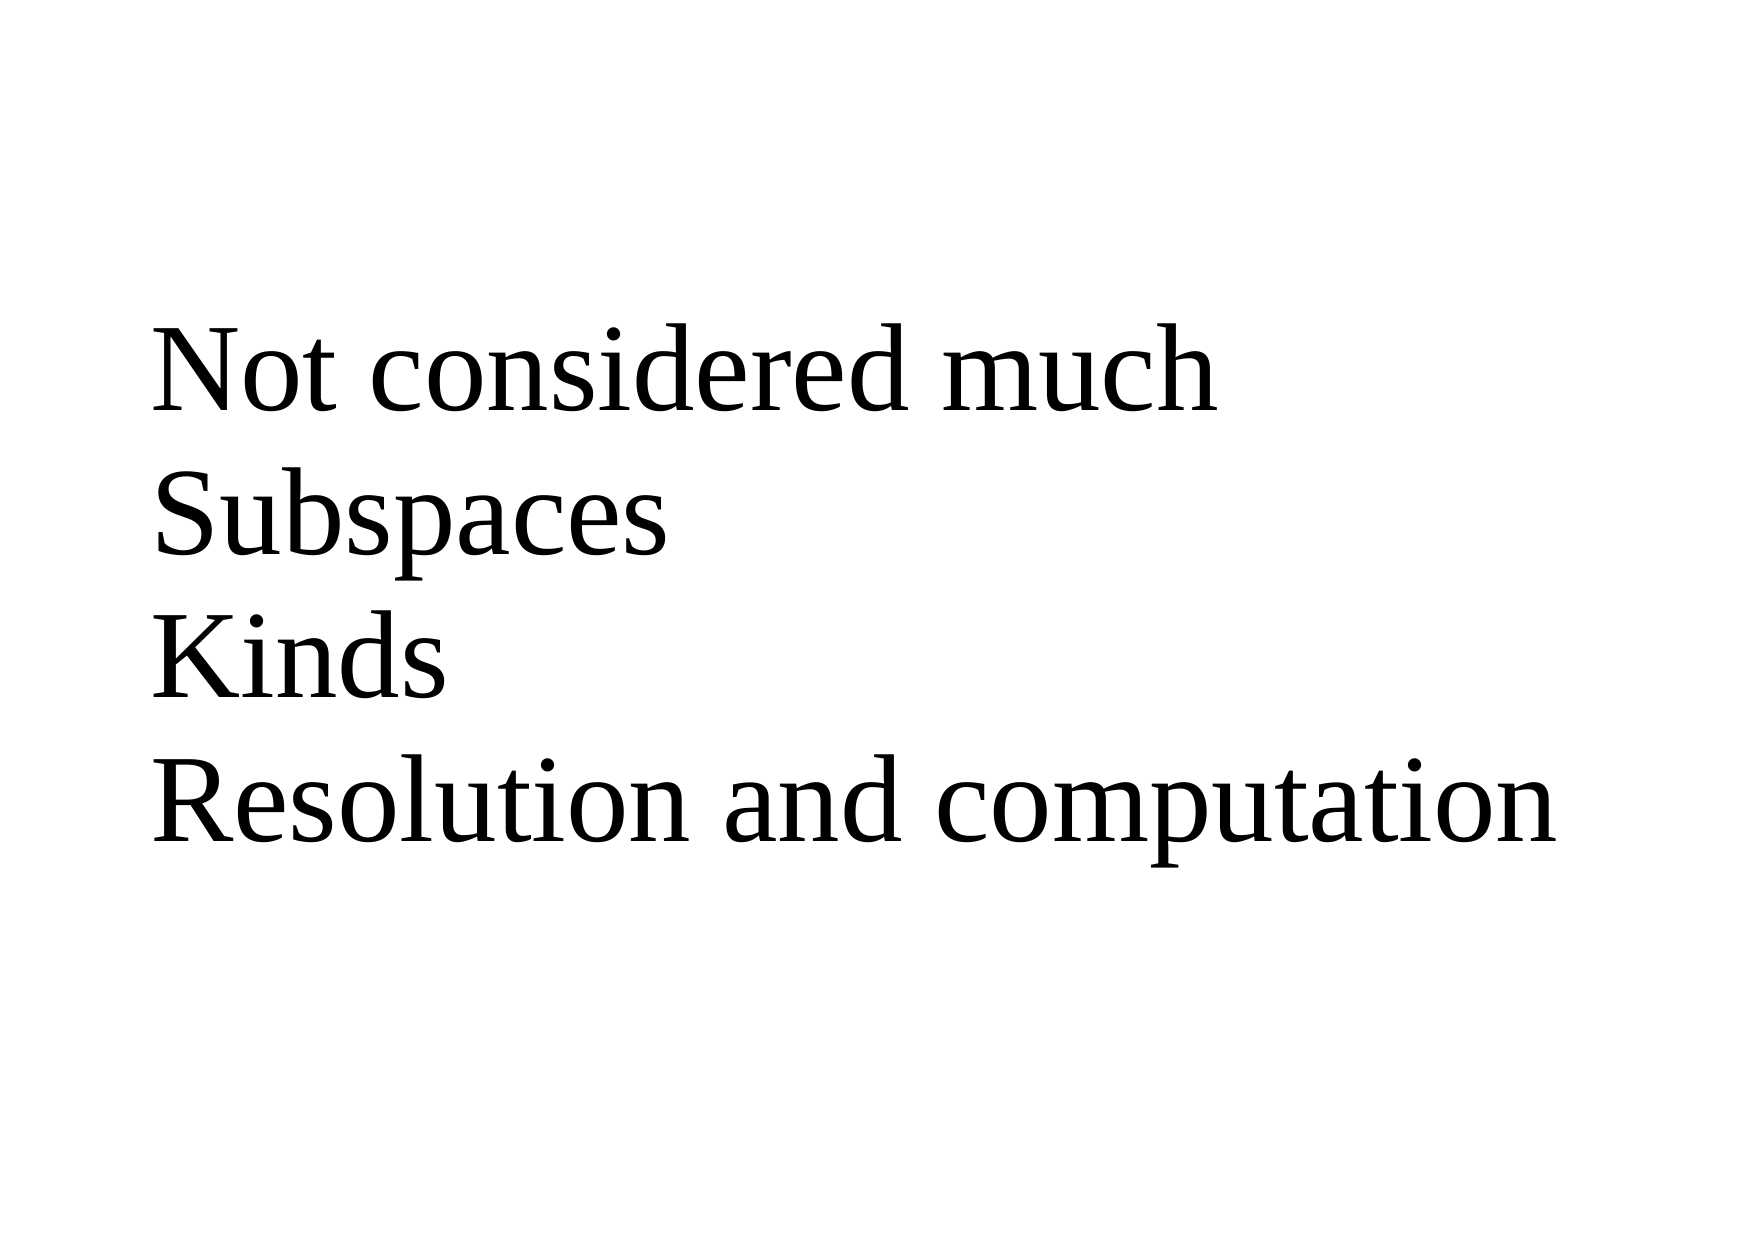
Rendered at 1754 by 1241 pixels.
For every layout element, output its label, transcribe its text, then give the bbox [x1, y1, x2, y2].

text Not considered much [150, 294, 1604, 437]
text Kinds [150, 581, 1604, 725]
text Resolution and computation [150, 725, 1604, 869]
text Subspaces [150, 437, 1604, 581]
